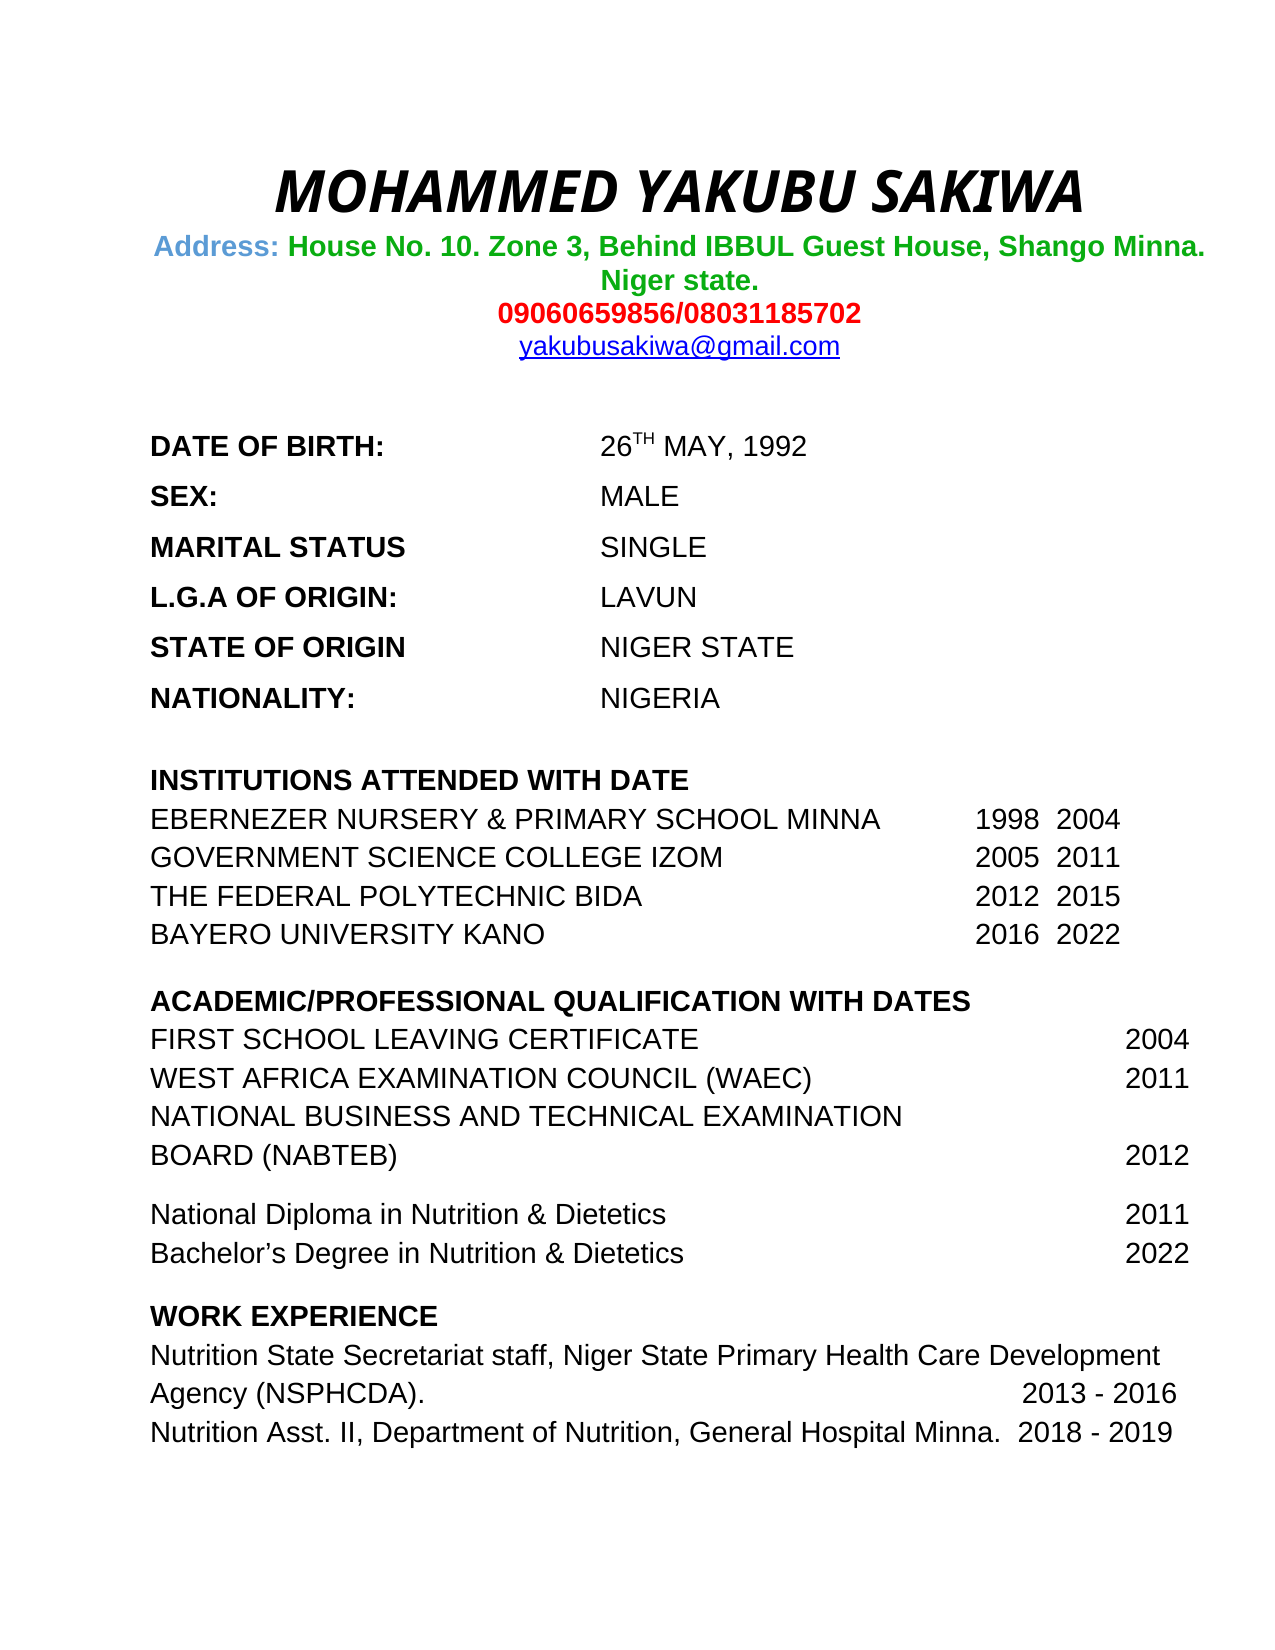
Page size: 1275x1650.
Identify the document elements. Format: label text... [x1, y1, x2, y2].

list Nutrition Asst. II, Department of Nutrition, General Hospital Minna. 2018 - 2019 [150, 1415, 1209, 1449]
text SEX: MALE [150, 479, 1209, 513]
text 09060659856/08031185702 [150, 297, 1209, 330]
list National Diploma in Nutrition & Dietetics 2011 [150, 1197, 1209, 1231]
list EBERNEZER NURSERY & PRIMARY SCHOOL MINNA 1998  2004 [150, 802, 1209, 835]
text WORK EXPERIENCE [150, 1299, 1209, 1333]
text INSTITUTIONS ATTENDED WITH DATE [150, 763, 1209, 797]
text Niger state. [150, 263, 1209, 297]
list WEST AFRICA EXAMINATION COUNCIL (WAEC) 2011 [150, 1061, 1209, 1094]
text L.G.A OF ORIGIN: LAVUN [150, 580, 1209, 613]
text Address: House No. 10. Zone 3, Behind IBBUL Guest House, Shango Minna. [150, 229, 1209, 263]
list BAYERO UNIVERSITY KANO 2016  2022 [150, 917, 1209, 951]
list Nutrition State Secretariat staff, Niger State Primary Health Care Development Agency (NSPHCDA). 2013 - 2016 [150, 1338, 1209, 1410]
list FIRST SCHOOL LEAVING CERTIFICATE 2004 [150, 1022, 1209, 1056]
list NATIONAL BUSINESS AND TECHNICAL EXAMINATION [150, 1099, 1209, 1133]
list GOVERNMENT SCIENCE COLLEGE IZOM 2005  2011 [150, 840, 1209, 874]
text STATE OF ORIGIN NIGER STATE [150, 630, 1209, 664]
text MARITAL STATUS SINGLE [150, 530, 1209, 563]
text DATE OF BIRTH: 26TH MAY, 1992 [150, 429, 1209, 463]
text ACADEMIC/PROFESSIONAL QUALIFICATION WITH DATES [150, 984, 1209, 1017]
text yakubusakiwa@gmail.com [150, 330, 1209, 361]
text NATIONALITY: NIGERIA [150, 681, 1209, 714]
list THE FEDERAL POLYTECHNIC BIDA 2012  2015 [150, 879, 1209, 912]
text BOARD (NABTEB) 2012 [150, 1138, 1209, 1172]
text MOHAMMED YAKUBU SAKIWA [150, 150, 1209, 229]
list Bachelor’s Degree in Nutrition & Dietetics 2022 [150, 1236, 1209, 1269]
